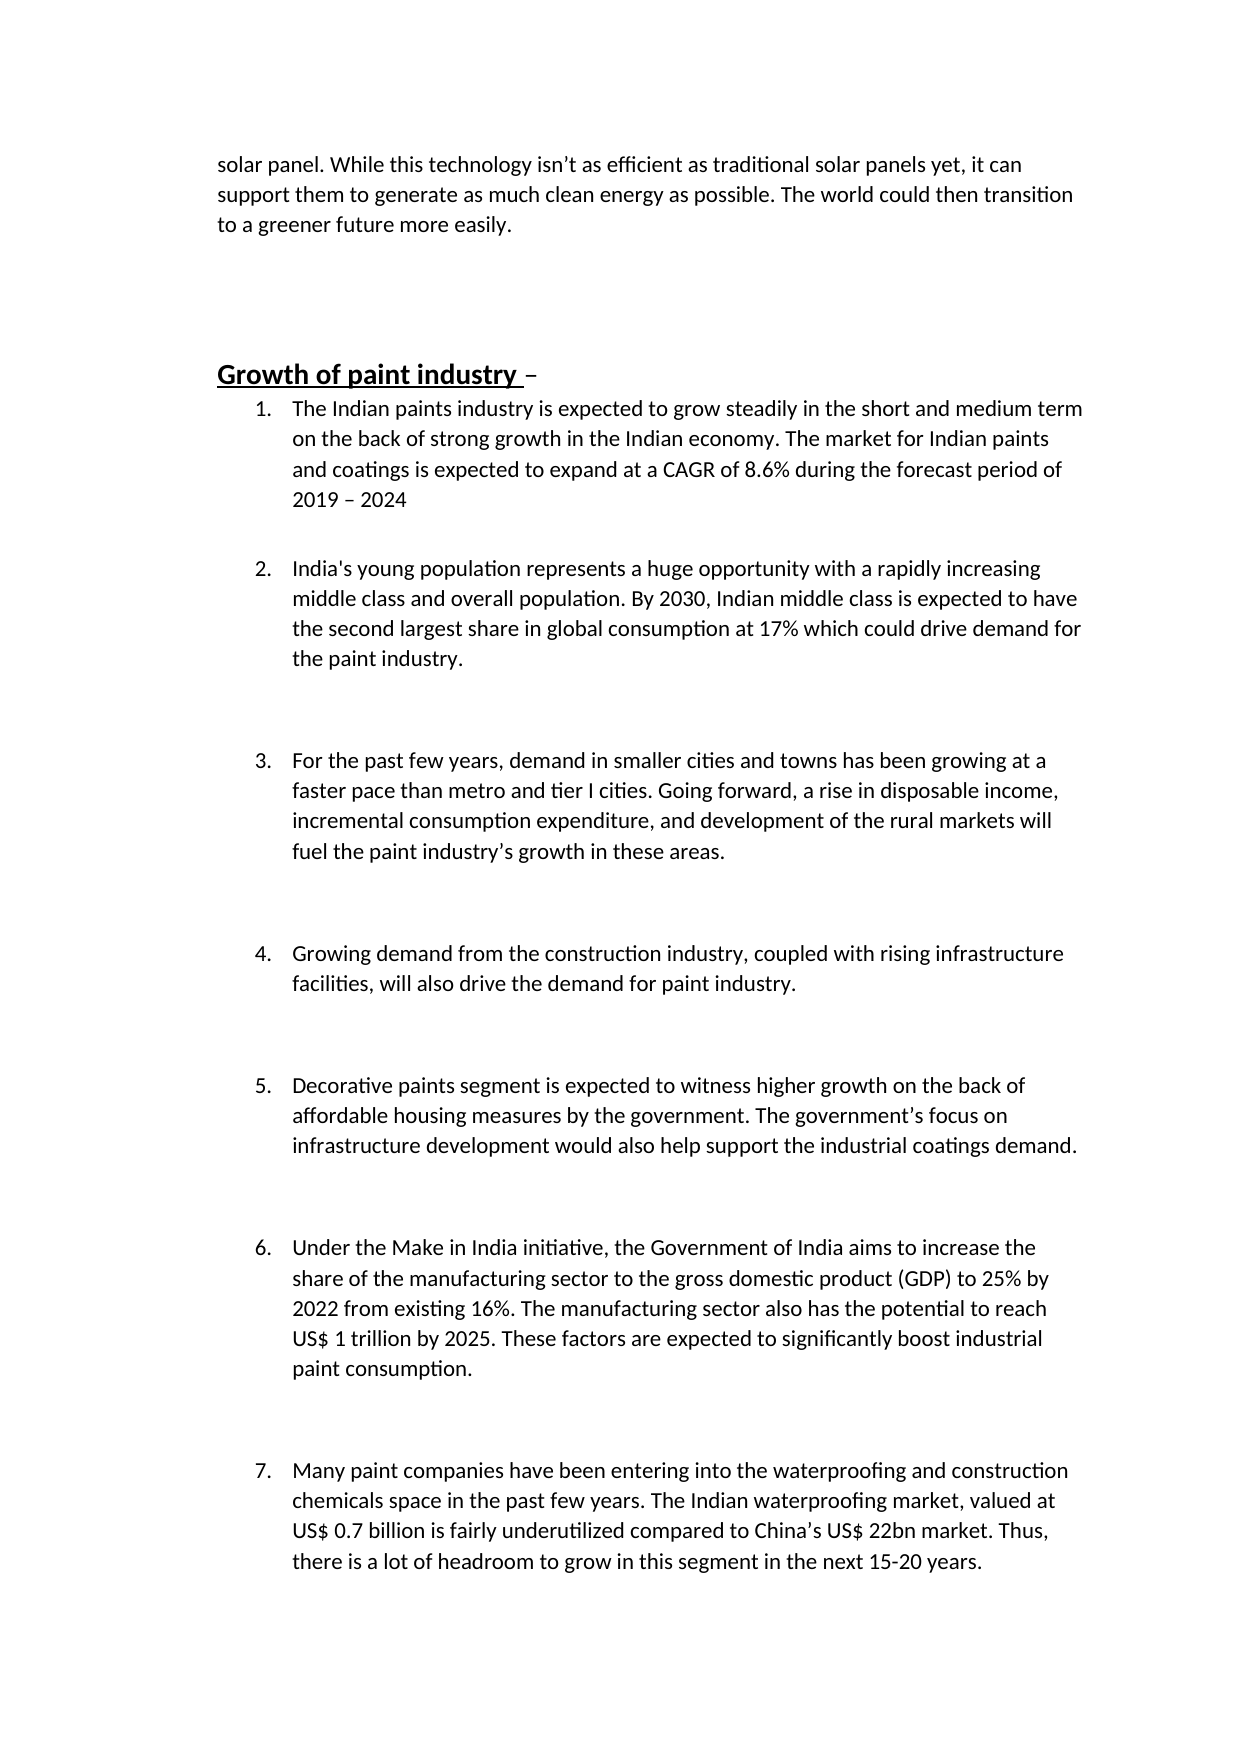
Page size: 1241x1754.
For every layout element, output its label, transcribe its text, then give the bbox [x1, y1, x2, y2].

list Growing demand from the construction industry, coupled with rising infrastructure facilities, will also drive the demand for paint industry. [254, 939, 1090, 997]
list Growth of paint industry – [217, 356, 1090, 392]
list For the past few years, demand in smaller cities and towns has been growing at a faster pace than metro and tier I cities. Going forward, a rise in disposable income, incremental consumption expenditure, and development of the rural markets will fuel the paint industry’s growth in these areas. [254, 746, 1090, 865]
list Many paint companies have been entering into the waterproofing and construction chemicals space in the past few years. The Indian waterproofing market, valued at US$ 0.7 billion is fairly underutilized compared to China’s US$ 22bn market. Thus, there is a lot of headroom to grow in this segment in the next 15-20 years. [254, 1456, 1090, 1575]
list Under the Make in India initiative, the Government of India aims to increase the share of the manufacturing sector to the gross domestic product (GDP) to 25% by 2022 from existing 16%. The manufacturing sector also has the potential to reach US$ 1 trillion by 2025. These factors are expected to significantly boost industrial paint consumption. [254, 1233, 1090, 1382]
list India's young population represents a huge opportunity with a rapidly increasing middle class and overall population. By 2030, Indian middle class is expected to have the second largest share in global consumption at 17% which could drive demand for the paint industry. [254, 554, 1090, 672]
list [179, 150, 1090, 238]
list The Indian paints industry is expected to grow steadily in the short and medium term on the back of strong growth in the Indian economy. The market for Indian paints and coatings is expected to expand at a CAGR of 8.6% during the forecast period of 2019 – 2024 [254, 394, 1090, 513]
list Decorative paints segment is expected to witness higher growth on the back of affordable housing measures by the government. The government’s focus on infrastructure development would also help support the industrial coatings demand. [254, 1071, 1090, 1159]
